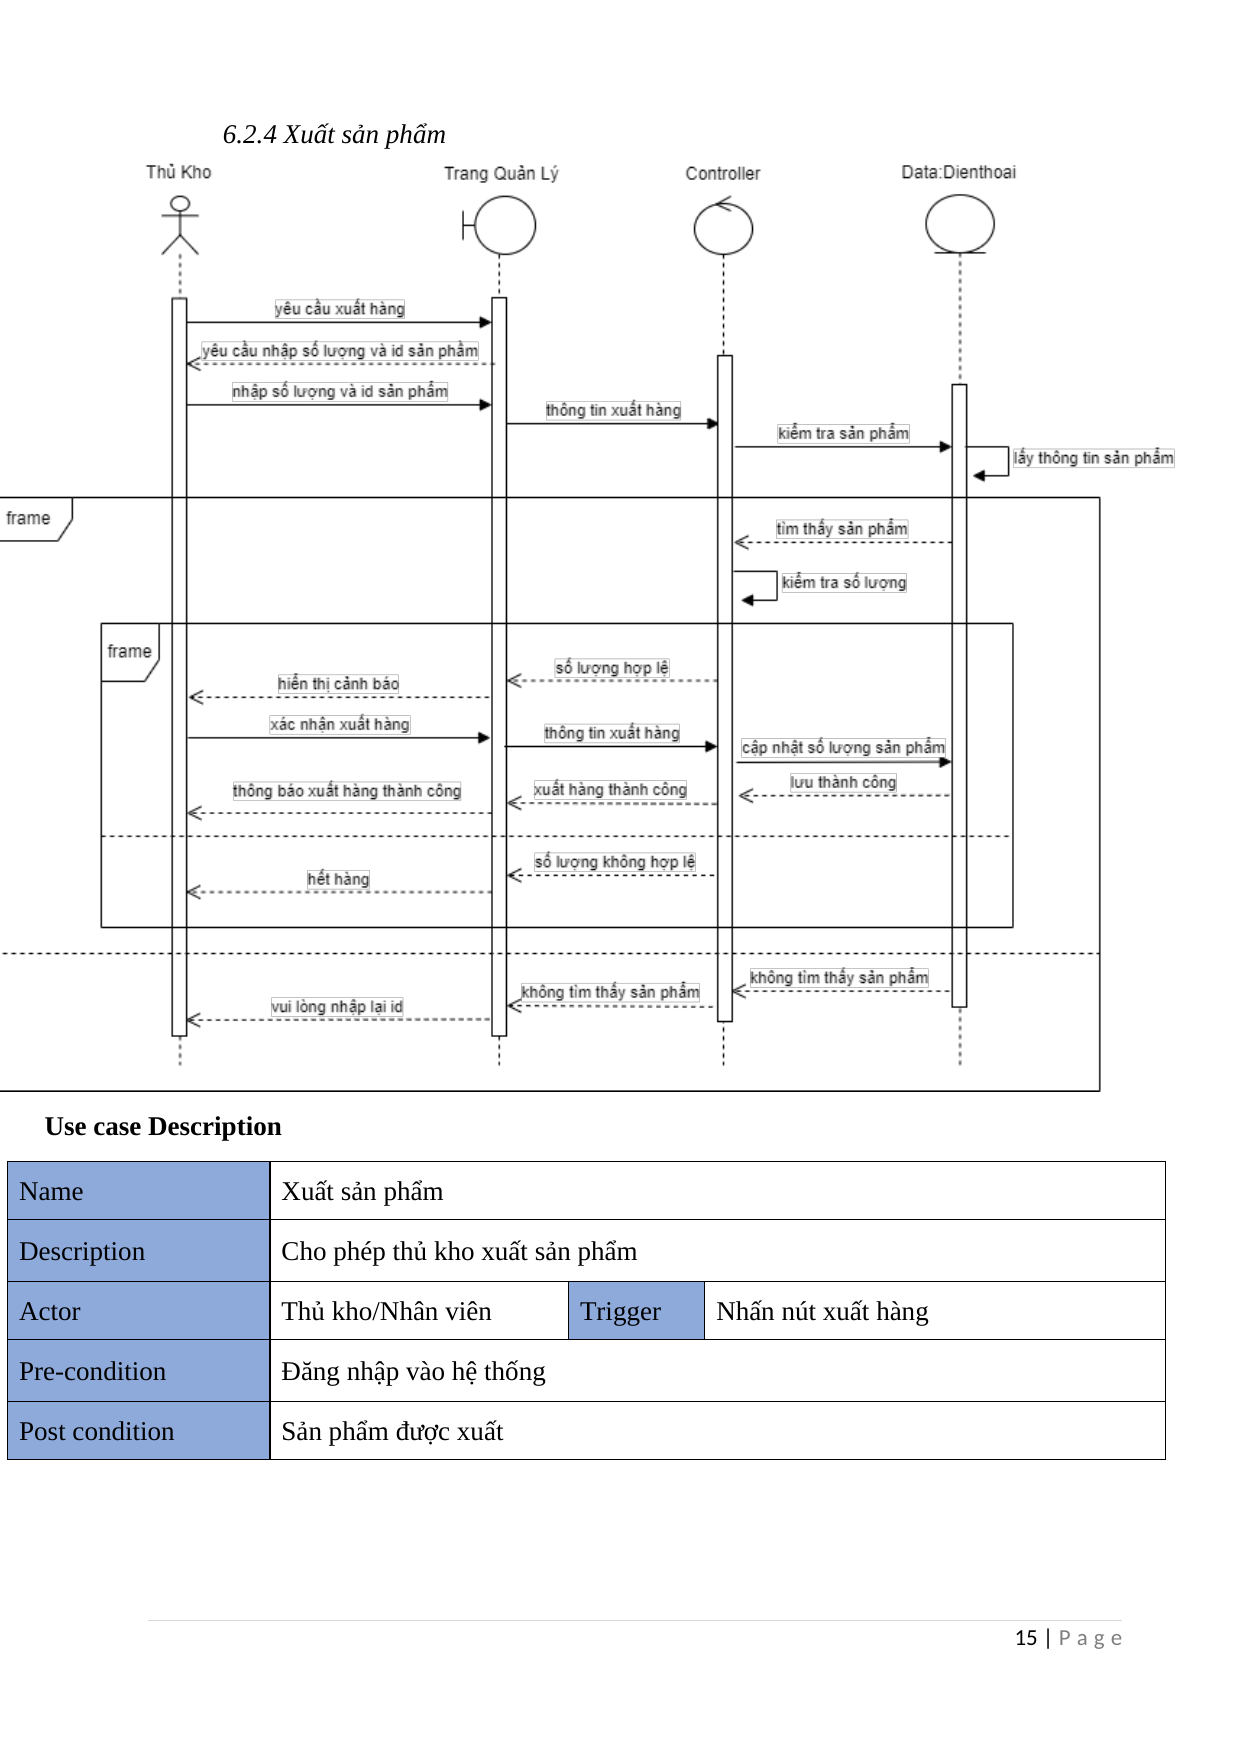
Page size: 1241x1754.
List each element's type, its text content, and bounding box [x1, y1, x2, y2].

table_cell Sản phẩm được xuất [271, 1402, 1165, 1459]
picture [0, 151, 1176, 1092]
table_cell Post condition [8, 1402, 269, 1459]
table_cell Thủ kho/Nhân viên [271, 1282, 568, 1339]
table_header Xuất sản phẩm [271, 1162, 1165, 1219]
table_cell Actor [8, 1282, 269, 1339]
table_cell Đăng nhập vào hệ thống [271, 1340, 1165, 1401]
table_cell Description [8, 1220, 269, 1281]
subtitle 6.2.4 Xuất sản phẩm [148, 118, 1122, 149]
table_cell Pre-condition [8, 1340, 269, 1401]
table_cell Nhấn nút xuất hàng [705, 1282, 1165, 1339]
text Use case Description [7, 1111, 1122, 1142]
table_header Name [8, 1162, 269, 1219]
table_cell Trigger [569, 1282, 704, 1339]
table_cell Cho phép thủ kho xuất sản phẩm [271, 1220, 1165, 1281]
